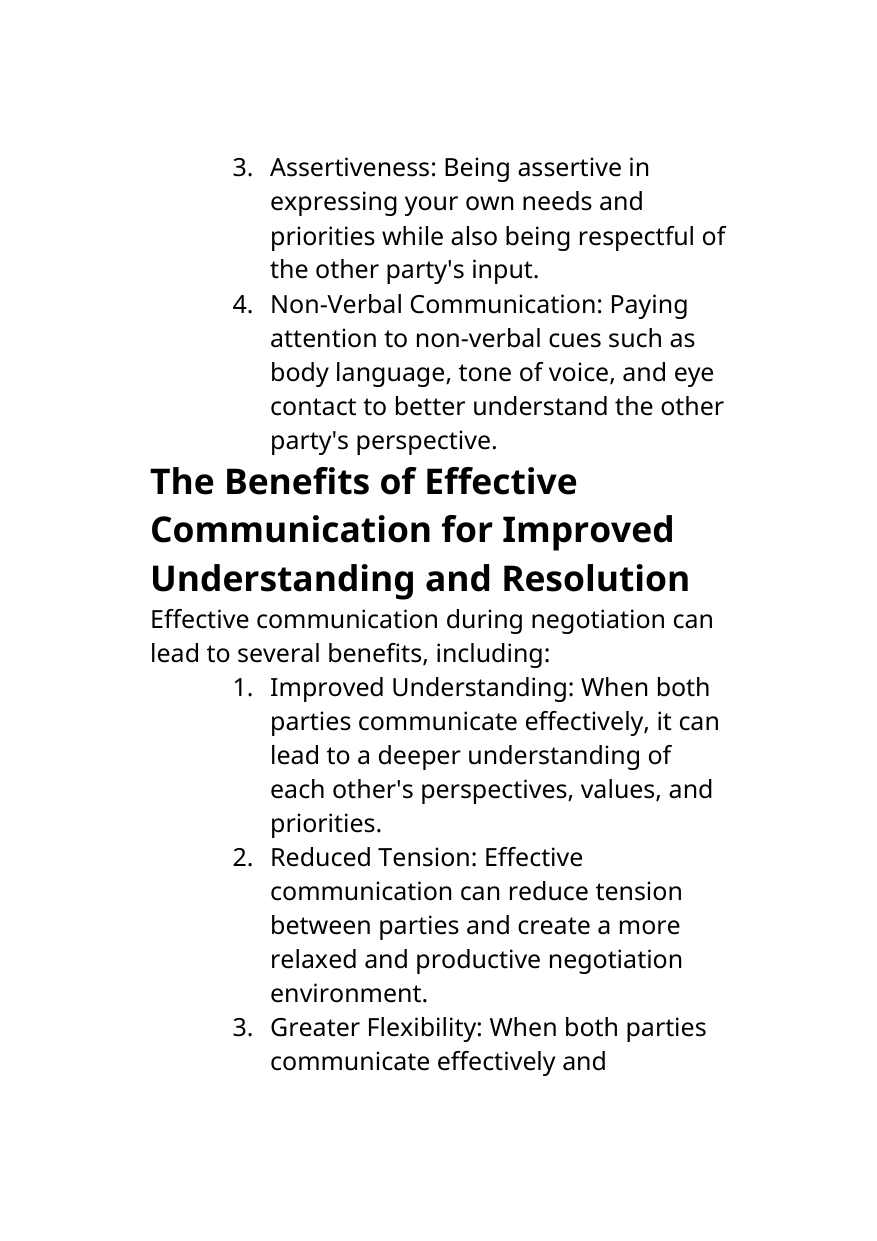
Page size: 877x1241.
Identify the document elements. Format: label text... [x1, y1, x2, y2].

list Assertiveness: Being assertive in expressing your own needs and priorities while also being respectful of the other party's input. [232, 150, 727, 286]
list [232, 1010, 727, 1078]
list Reduced Tension: Effective communication can reduce tension between parties and create a more relaxed and productive negotiation environment. [232, 840, 727, 1010]
subtitle The Benefits of Effective Communication for Improved Understanding and Resolution [150, 457, 727, 601]
list Non-Verbal Communication: Paying attention to non-verbal cues such as body language, tone of voice, and eye contact to better understand the other party's perspective. [232, 286, 727, 457]
list Improved Understanding: When both parties communicate effectively, it can lead to a deeper understanding of each other's perspectives, values, and priorities. [232, 669, 727, 840]
text Effective communication during negotiation can lead to several benefits, including: [150, 601, 727, 669]
